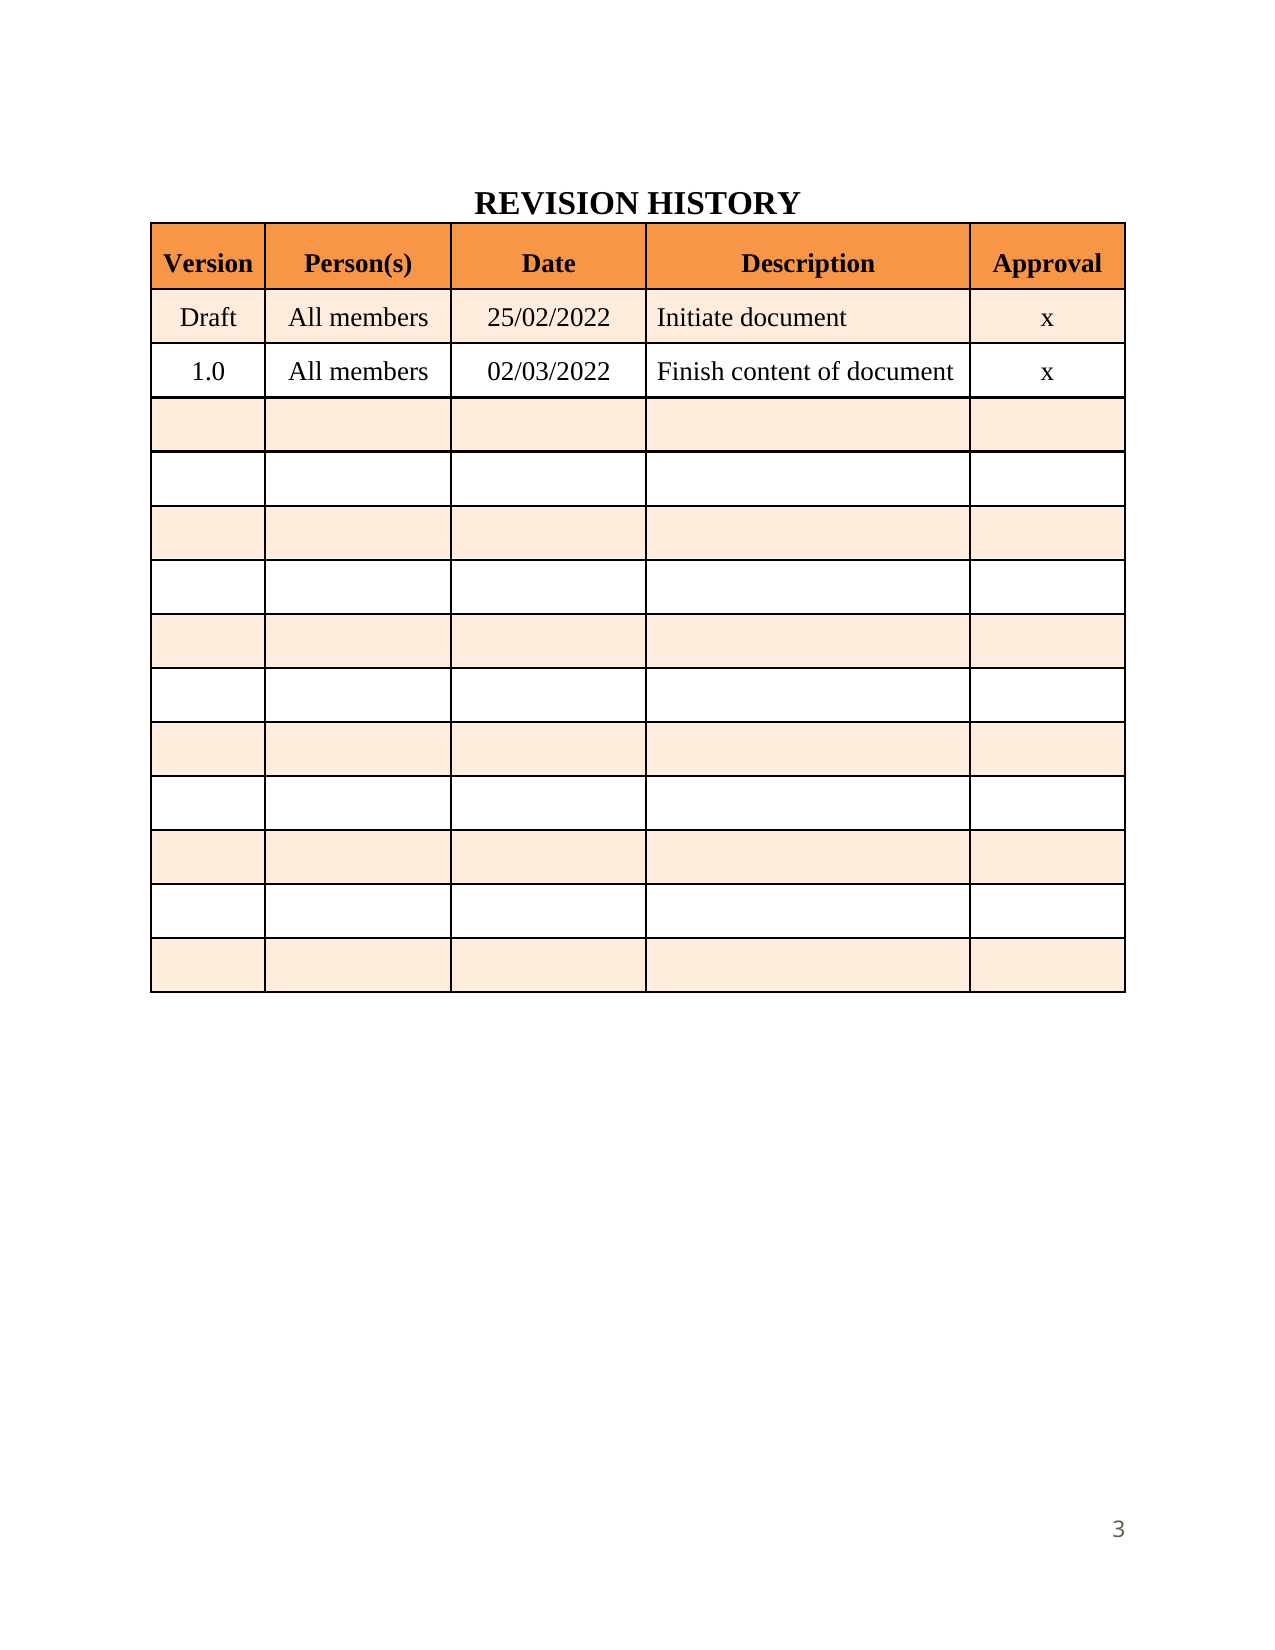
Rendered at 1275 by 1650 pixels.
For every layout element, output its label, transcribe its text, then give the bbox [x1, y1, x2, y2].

table_cell Finish content of document [647, 344, 969, 396]
table_cell [647, 939, 969, 991]
table_cell [971, 453, 1124, 504]
table_cell Draft [152, 290, 264, 342]
table_cell [266, 939, 450, 991]
table_cell [152, 561, 264, 613]
table_cell [266, 723, 450, 775]
table_cell [971, 939, 1124, 991]
table_cell [266, 399, 450, 450]
table_cell [647, 561, 969, 613]
table_cell [452, 885, 645, 937]
table_cell [971, 723, 1124, 775]
table_cell [452, 669, 645, 721]
table_cell [266, 507, 450, 558]
table_cell [452, 831, 645, 883]
table_cell [647, 885, 969, 937]
table_cell [152, 885, 264, 937]
table_cell [647, 777, 969, 829]
table_cell [452, 453, 645, 504]
table_cell [152, 831, 264, 883]
table_cell [452, 615, 645, 667]
table_cell [152, 615, 264, 667]
table_cell [971, 561, 1124, 613]
table_cell [647, 507, 969, 558]
table_cell 25/02/2022 [452, 290, 645, 342]
table_cell [971, 831, 1124, 883]
table_cell [647, 723, 969, 775]
table_cell [152, 669, 264, 721]
table_cell [971, 507, 1124, 558]
table_header Person(s) [266, 224, 450, 288]
table_cell [266, 453, 450, 504]
table_cell [266, 561, 450, 613]
subtitle REVISION HISTORY [150, 183, 1125, 222]
table_cell [647, 831, 969, 883]
table_cell [152, 723, 264, 775]
table_cell x [971, 344, 1124, 396]
table_cell [266, 777, 450, 829]
table_cell [971, 615, 1124, 667]
table_header Version [152, 224, 264, 288]
table_cell [452, 939, 645, 991]
table_cell [971, 885, 1124, 937]
table_cell [647, 453, 969, 504]
table_cell [266, 831, 450, 883]
table_cell [452, 507, 645, 558]
table_cell [266, 669, 450, 721]
table_cell [266, 615, 450, 667]
table_cell x [971, 290, 1124, 342]
table_cell [452, 777, 645, 829]
table_cell [647, 615, 969, 667]
table_cell [971, 669, 1124, 721]
table_cell [647, 669, 969, 721]
table_cell [452, 561, 645, 613]
table_cell [452, 399, 645, 450]
table_header Date [452, 224, 645, 288]
table_cell All members [266, 290, 450, 342]
table_cell [971, 777, 1124, 829]
table_header Description [647, 224, 969, 288]
table_cell [152, 507, 264, 558]
table_cell [152, 939, 264, 991]
table_cell 1.0 [152, 344, 264, 396]
table_cell [452, 723, 645, 775]
table_cell [152, 777, 264, 829]
table_cell [152, 399, 264, 450]
table_cell Initiate document [647, 290, 969, 342]
table_cell [971, 399, 1124, 450]
table_cell All members [266, 344, 450, 396]
table_cell [266, 885, 450, 937]
table_header Approval [971, 224, 1124, 288]
table_cell [647, 399, 969, 450]
table_cell 02/03/2022 [452, 344, 645, 396]
table_cell [152, 453, 264, 504]
